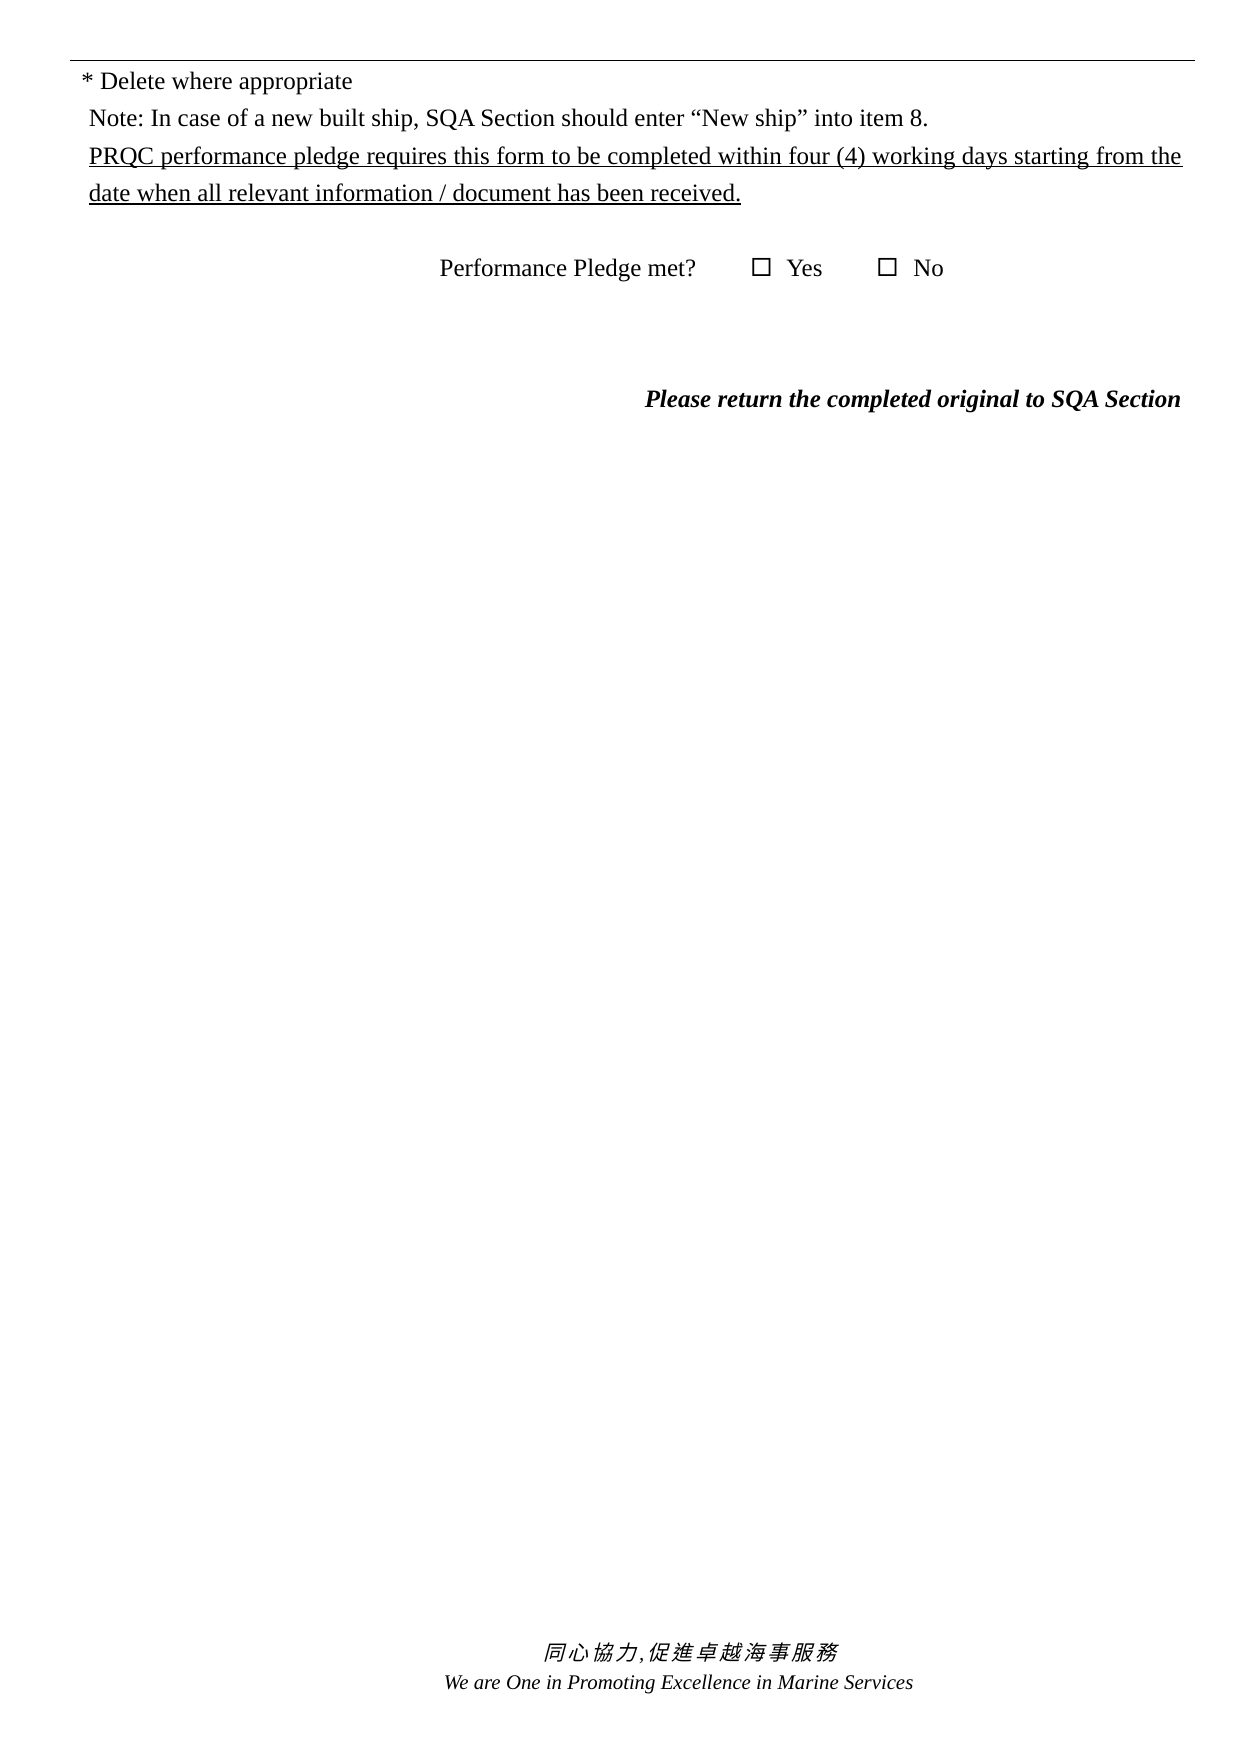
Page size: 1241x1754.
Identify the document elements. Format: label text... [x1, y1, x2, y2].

text Please return the completed original to SQA Section [89, 380, 1181, 418]
table_cell No [858, 230, 1195, 305]
table_cell Note: In case of a new built ship, SQA Section should enter “New ship” into item 8. [70, 99, 1195, 136]
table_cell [70, 61, 1195, 99]
table_cell Yes [708, 230, 857, 305]
table_cell PRQC performance pledge requires this form to be completed within four (4) working days starting from the date when all relevant information / document has been received. [70, 136, 1195, 230]
table_cell Performance Pledge met? [70, 230, 707, 305]
